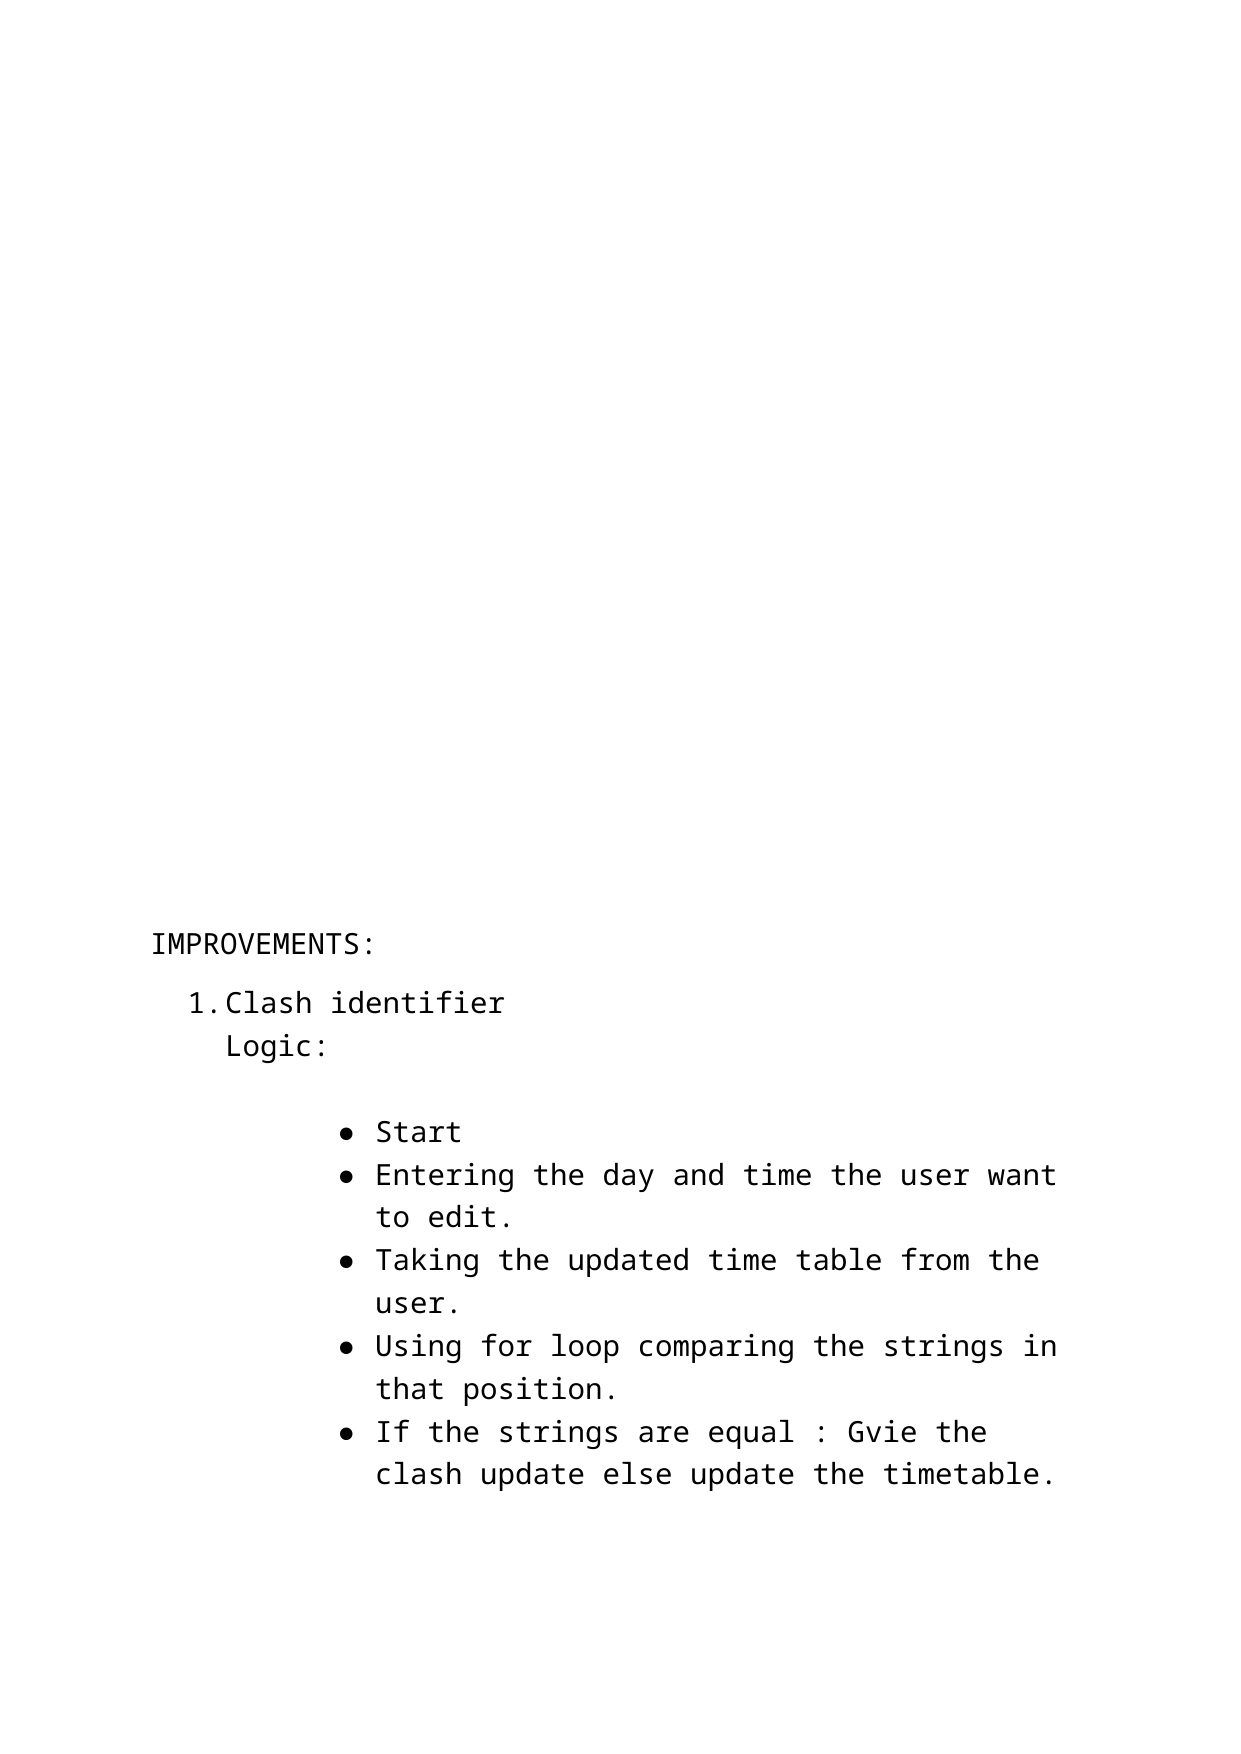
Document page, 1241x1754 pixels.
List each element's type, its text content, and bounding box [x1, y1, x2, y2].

list Taking the updated time table from the user. [337, 1239, 1090, 1322]
list Entering the day and time the user want to edit. [337, 1154, 1090, 1236]
list Start [337, 1111, 1090, 1151]
list Using for loop comparing the strings in that position. [337, 1325, 1090, 1408]
text IMPROVEMENTS: [150, 923, 1090, 963]
list Clash identifier [187, 983, 1090, 1022]
text Logic: [225, 1026, 1090, 1065]
list If the strings are equal : Gvie the clash update else update the timetable. [337, 1411, 1090, 1493]
